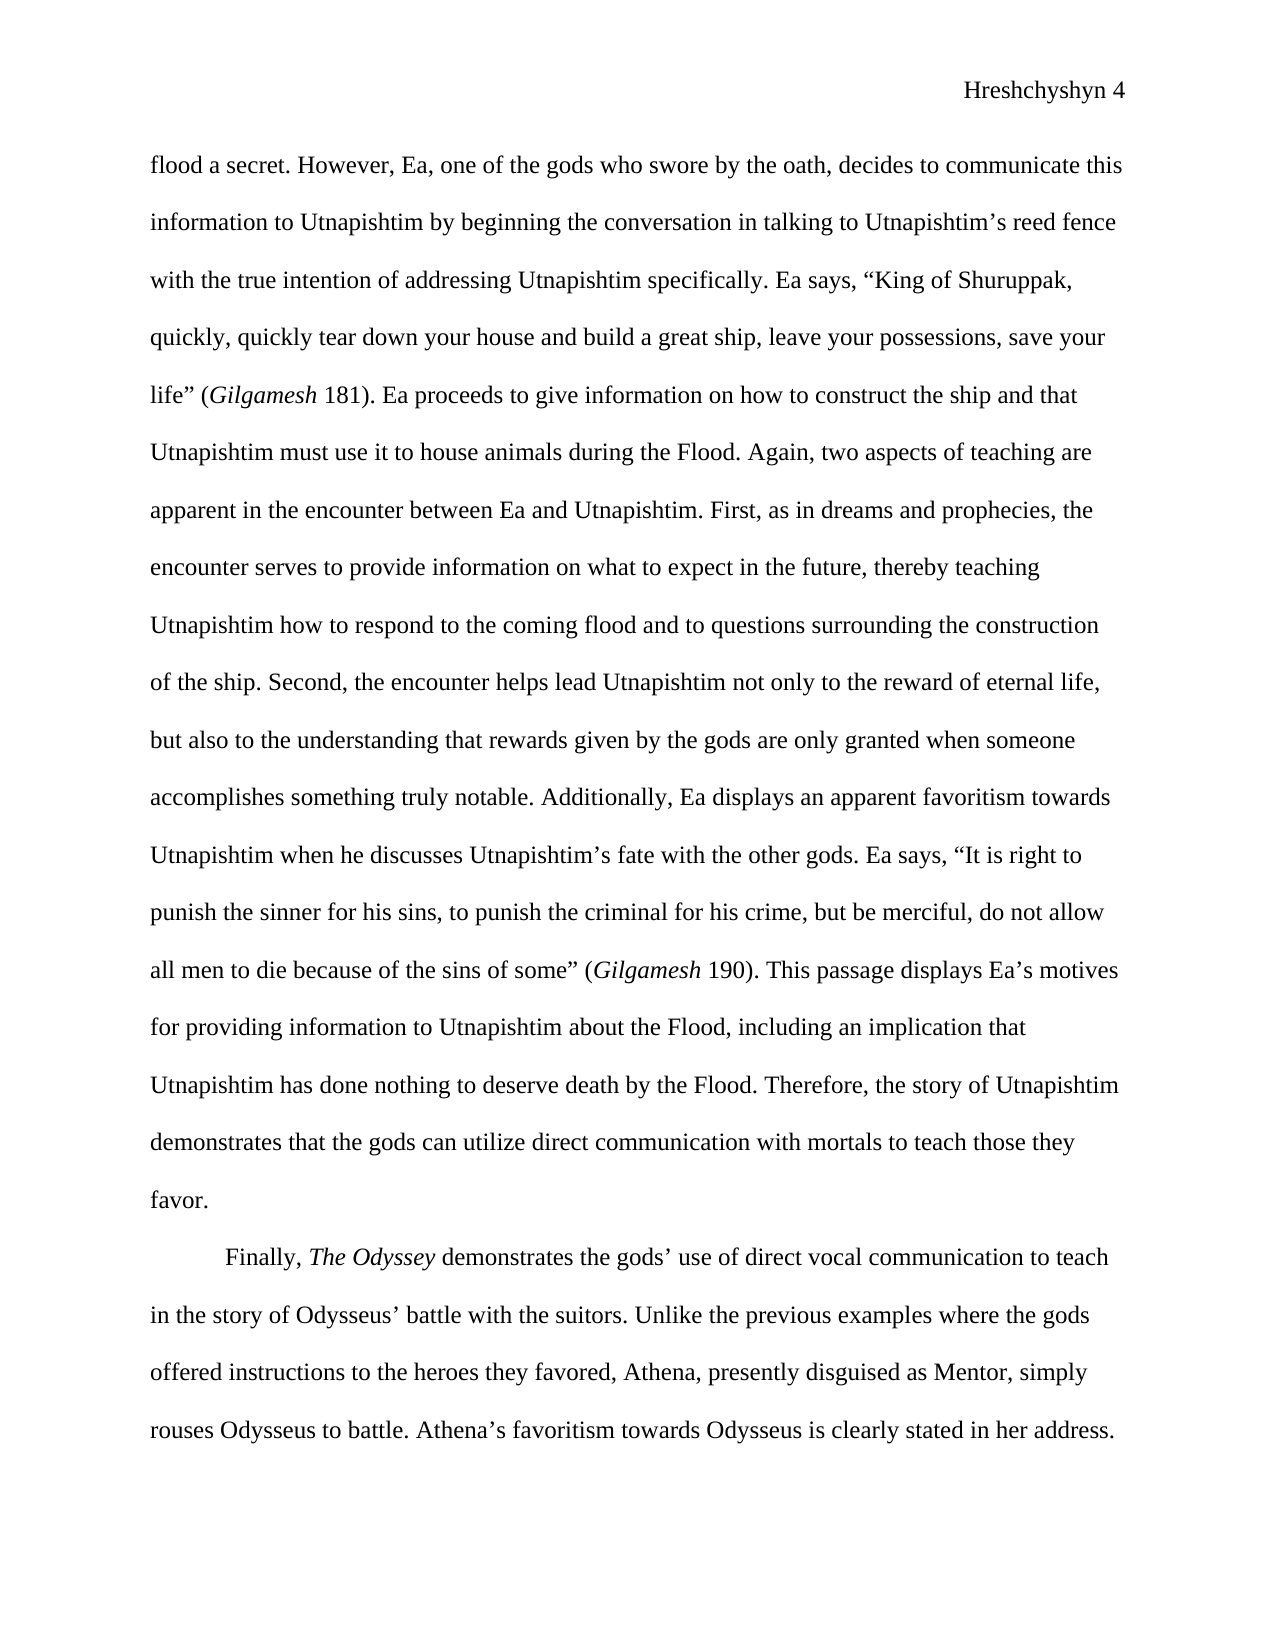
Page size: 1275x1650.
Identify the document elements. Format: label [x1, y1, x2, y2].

text [150, 1242, 1125, 1444]
text [150, 150, 1125, 1214]
